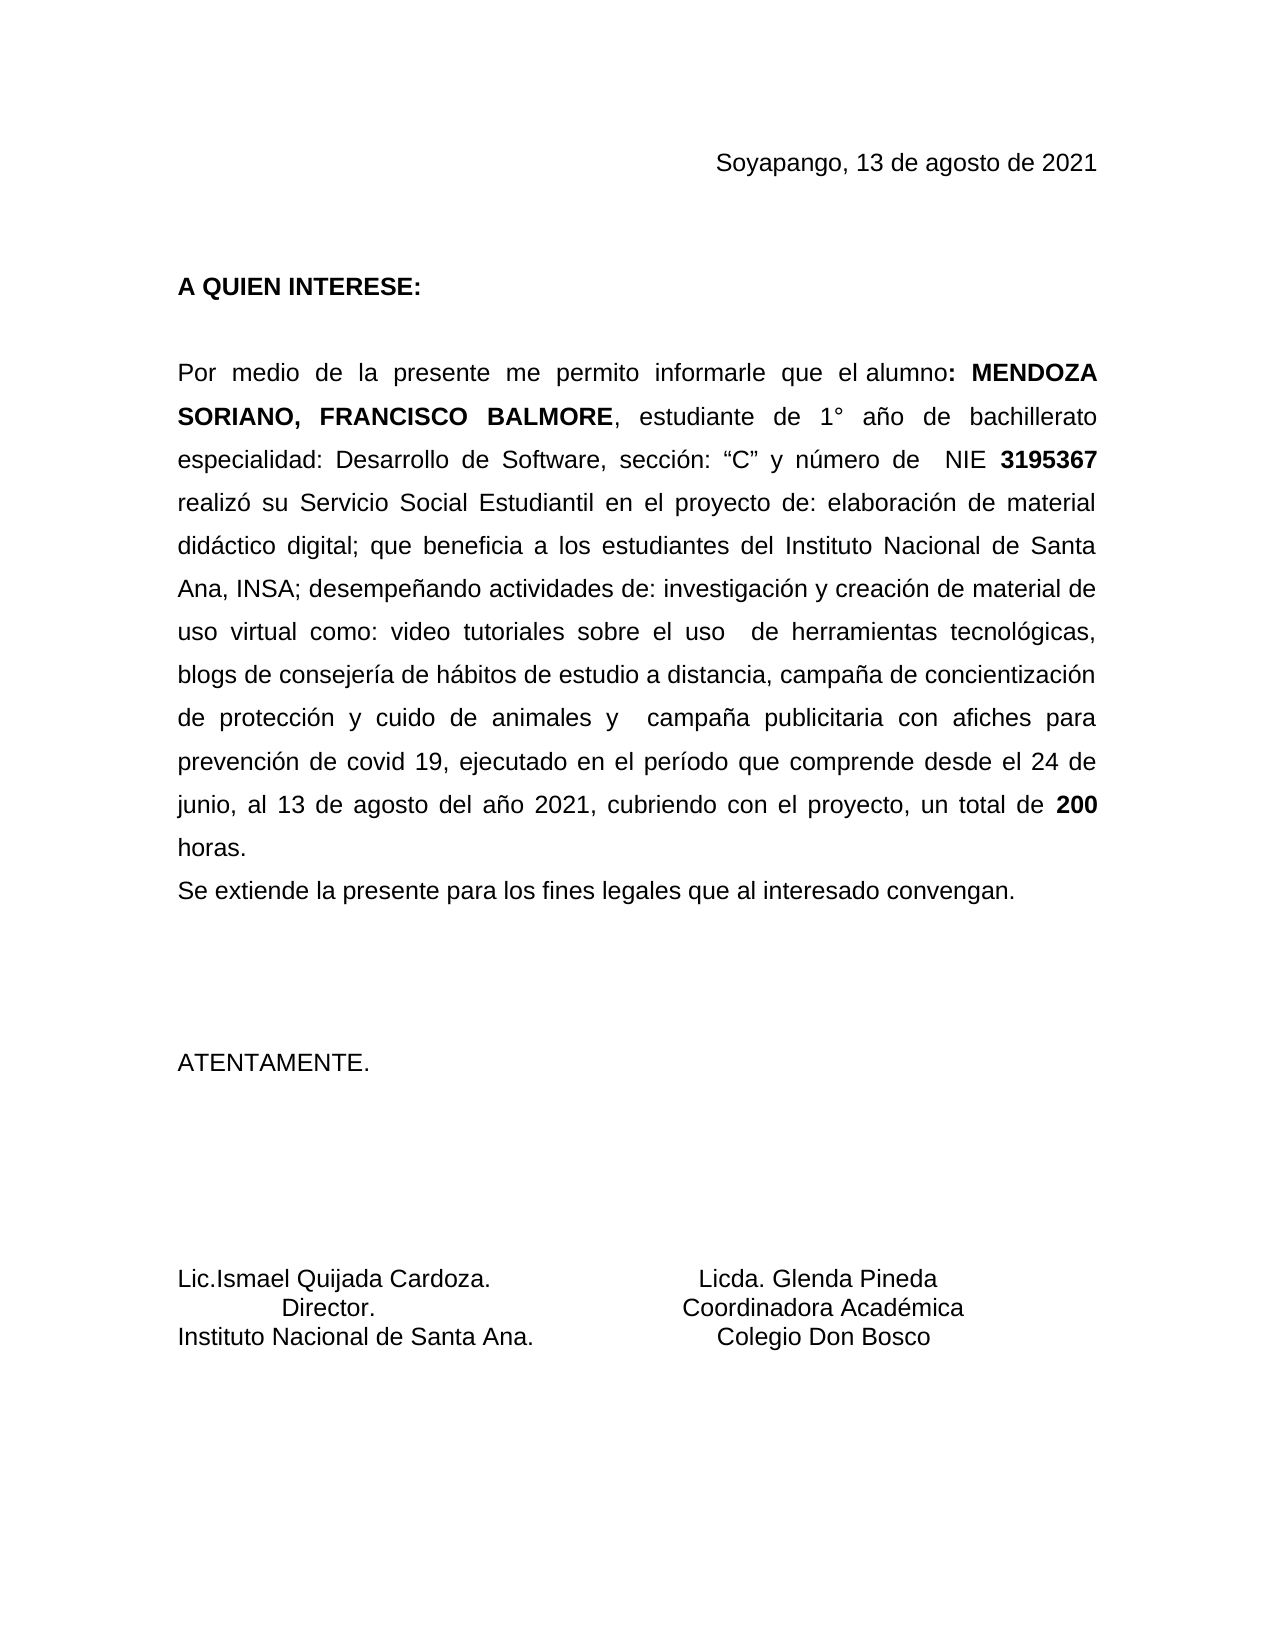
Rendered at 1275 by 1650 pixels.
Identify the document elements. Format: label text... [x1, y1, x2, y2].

text Soyapango, 13 de agosto de 2021 [177, 148, 1098, 176]
text ATENTAMENTE. [177, 1048, 1098, 1077]
text Por medio de la presente me permito informarle que el alumno: MENDOZA SORIANO, FRANCISCO BALMORE, estudiante de 1° año de bachillerato especialidad: Desarrollo de Software, sección: “C” y número de NIE 3195367 realizó su Servicio Social Estudiantil en el proyecto de: elaboración de material didáctico digital; que beneficia a los estudiantes del Instituto Nacional de Santa Ana, INSA; desempeñando actividades de: investigación y creación de material de uso virtual como: video tutoriales sobre el uso de herramientas tecnológicas, blogs de consejería de hábitos de estudio a distancia, campaña de concientización de protección y cuido de animales y campaña publicitaria con afiches para prevención de covid 19, ejecutado en el período que comprende desde el 24 de junio, al 13 de agosto del año 2021, cubriendo con el proyecto, un total de 200 horas. [177, 358, 1098, 862]
text Instituto Nacional de Santa Ana. Colegio Don Bosco [177, 1322, 1098, 1350]
text Se extiende la presente para los fines legales que al interesado convengan. [177, 876, 1098, 905]
text Director. Coordinadora Académica [177, 1293, 1098, 1322]
text Lic.Ismael Quijada Cardoza. Licda. Glenda Pineda [177, 1264, 1098, 1293]
text A QUIEN INTERESE: [177, 272, 1098, 301]
